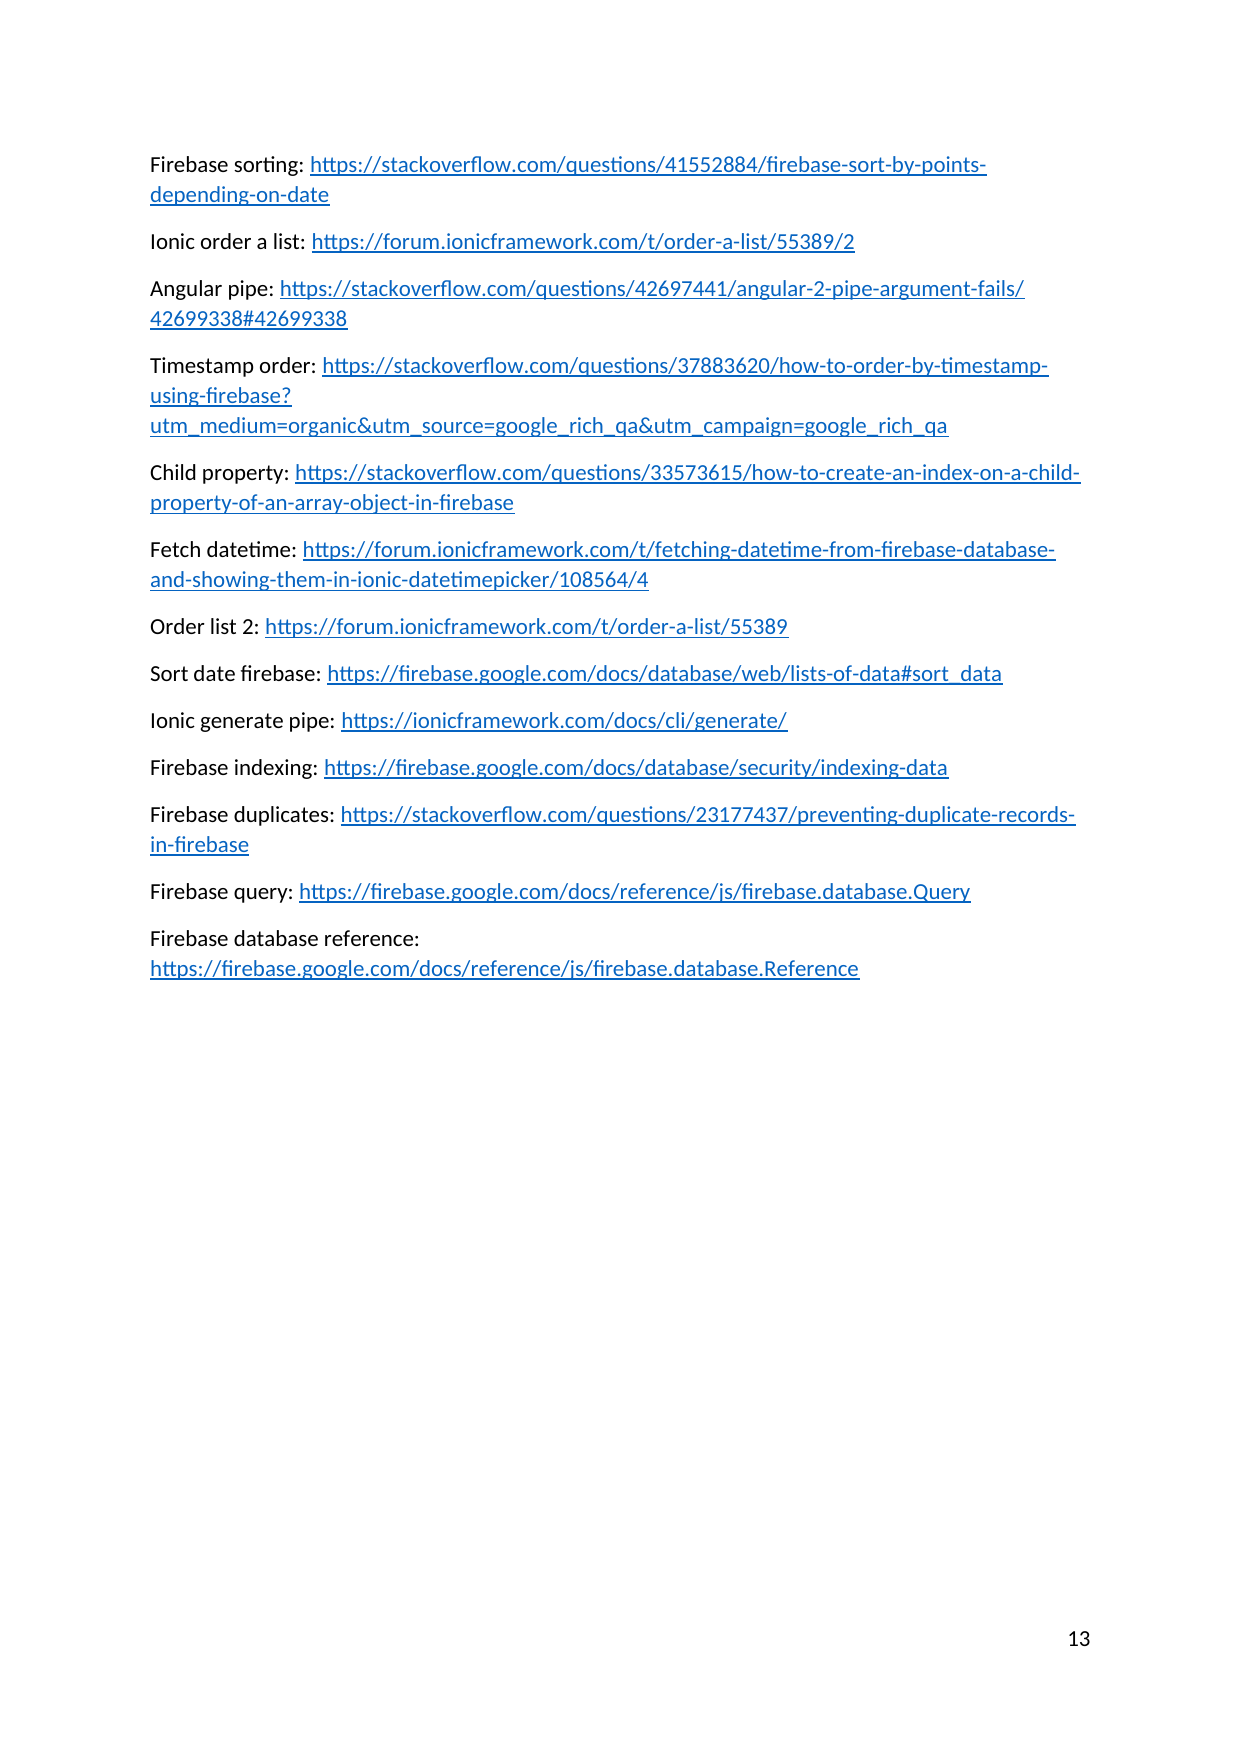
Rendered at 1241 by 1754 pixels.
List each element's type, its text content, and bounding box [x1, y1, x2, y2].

text Firebase sorting: https://stackoverflow.com/questions/41552884/firebase-sort-by-points-depending-on-date [150, 150, 1090, 208]
text Fetch datetime: https://forum.ionicframework.com/t/fetching-datetime-from-firebase-database-and-showing-them-in-ionic-datetimepicker/108564/4 [150, 535, 1090, 594]
text Firebase indexing: https://firebase.google.com/docs/database/security/indexing-data [150, 753, 1090, 781]
text Firebase database reference: https://firebase.google.com/docs/reference/js/firebase.database.Reference [150, 924, 1090, 982]
text Timestamp order: https://stackoverflow.com/questions/37883620/how-to-order-by-timestamp-using-firebase?utm_medium=organic&utm_source=google_rich_qa&utm_campaign=google_rich_qa [150, 351, 1090, 439]
text Child property: https://stackoverflow.com/questions/33573615/how-to-create-an-index-on-a-child-property-of-an-array-object-in-firebase [150, 458, 1090, 517]
text Ionic generate pipe: https://ionicframework.com/docs/cli/generate/ [150, 706, 1090, 734]
text Angular pipe: https://stackoverflow.com/questions/42697441/angular-2-pipe-argument-fails/42699338#42699338 [150, 274, 1090, 332]
text Ionic order a list: https://forum.ionicframework.com/t/order-a-list/55389/2 [150, 227, 1090, 255]
text Firebase query: https://firebase.google.com/docs/reference/js/firebase.database.Query [150, 877, 1090, 905]
text Firebase duplicates: https://stackoverflow.com/questions/23177437/preventing-duplicate-records-in-firebase [150, 800, 1090, 858]
text Order list 2: https://forum.ionicframework.com/t/order-a-list/55389 [150, 612, 1090, 641]
text Sort date firebase: https://firebase.google.com/docs/database/web/lists-of-data#sort_data [150, 659, 1090, 687]
